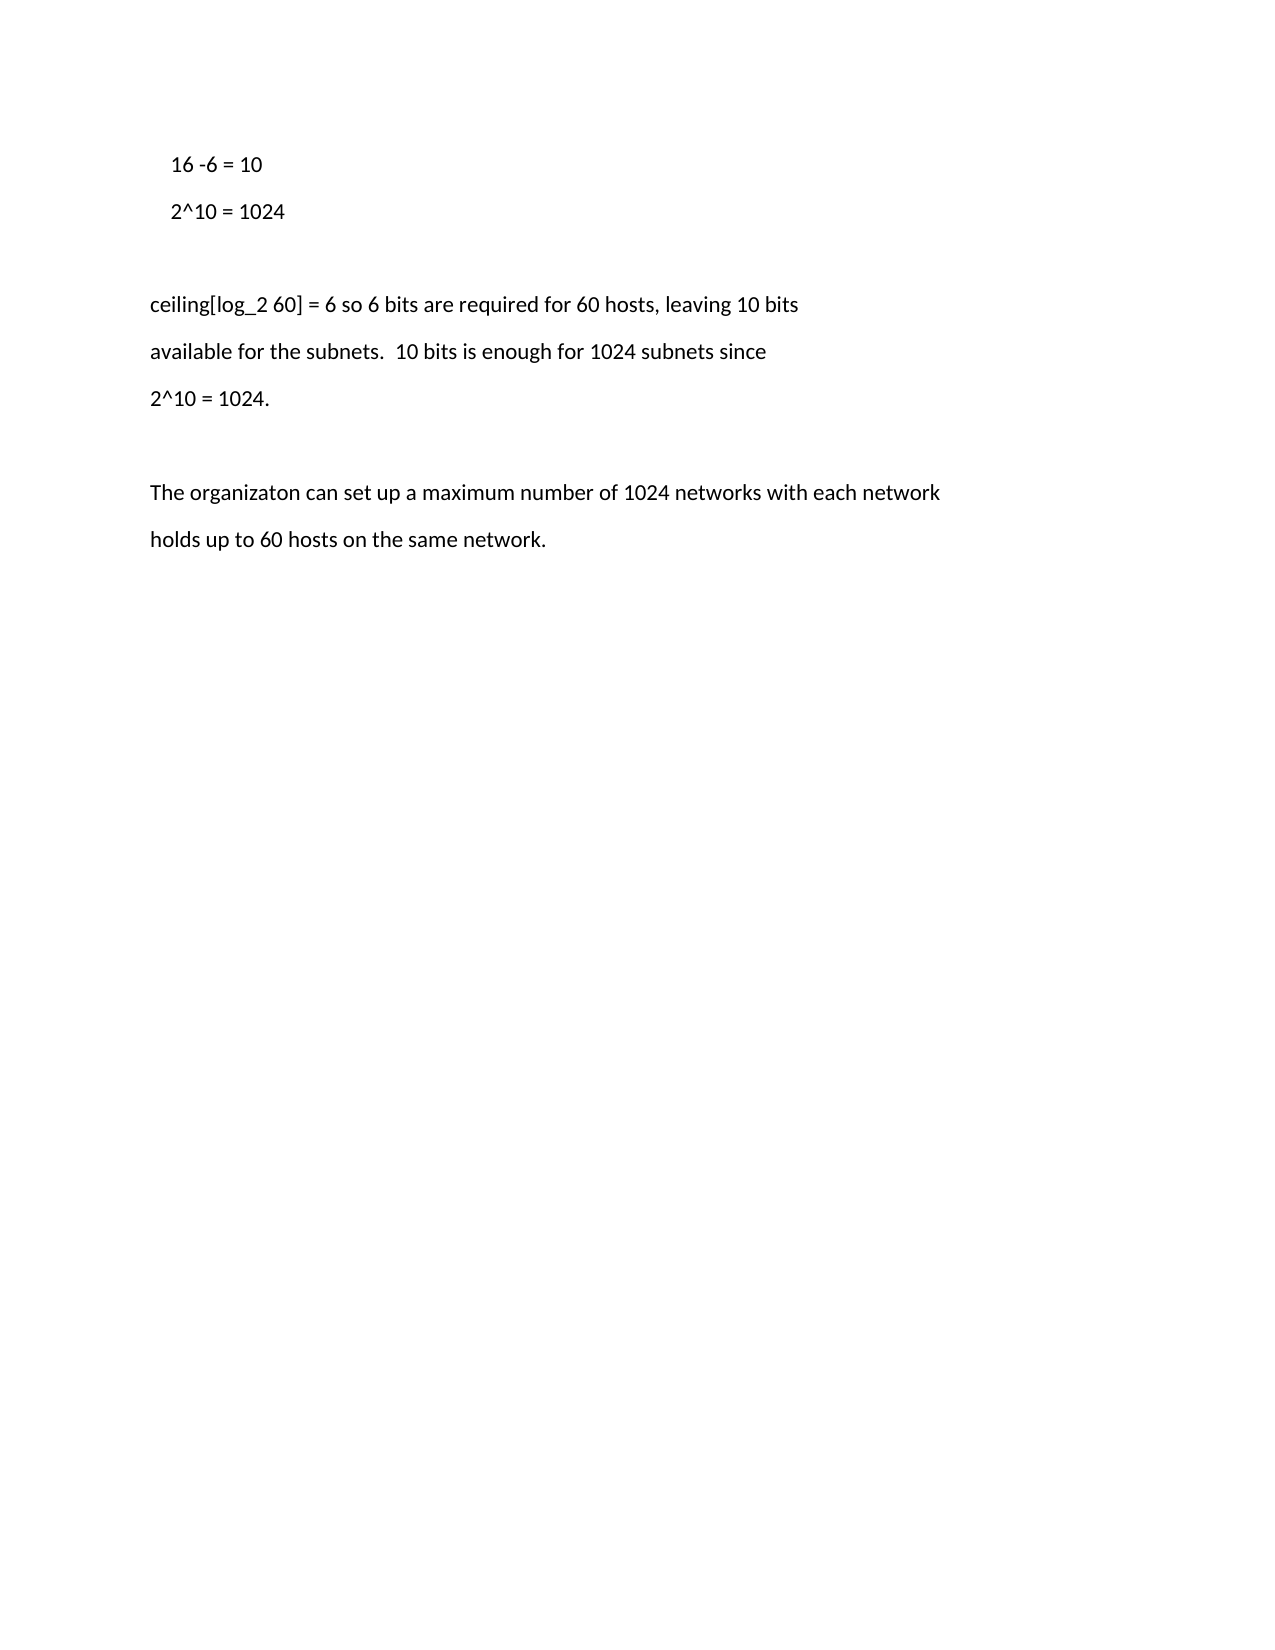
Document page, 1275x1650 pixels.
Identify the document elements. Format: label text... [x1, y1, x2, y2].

text 16 -6 = 10 [150, 150, 1125, 178]
text The organizaton can set up a maximum number of 1024 networks with each network [150, 478, 1125, 506]
text ceiling[log_2 60] = 6 so 6 bits are required for 60 hosts, leaving 10 bits [150, 291, 1125, 319]
text available for the subnets. 10 bits is enough for 1024 subnets since [150, 337, 1125, 366]
text holds up to 60 hosts on the same network. [150, 525, 1125, 553]
text 2^10 = 1024. [150, 384, 1125, 412]
text 2^10 = 1024 [150, 197, 1125, 225]
